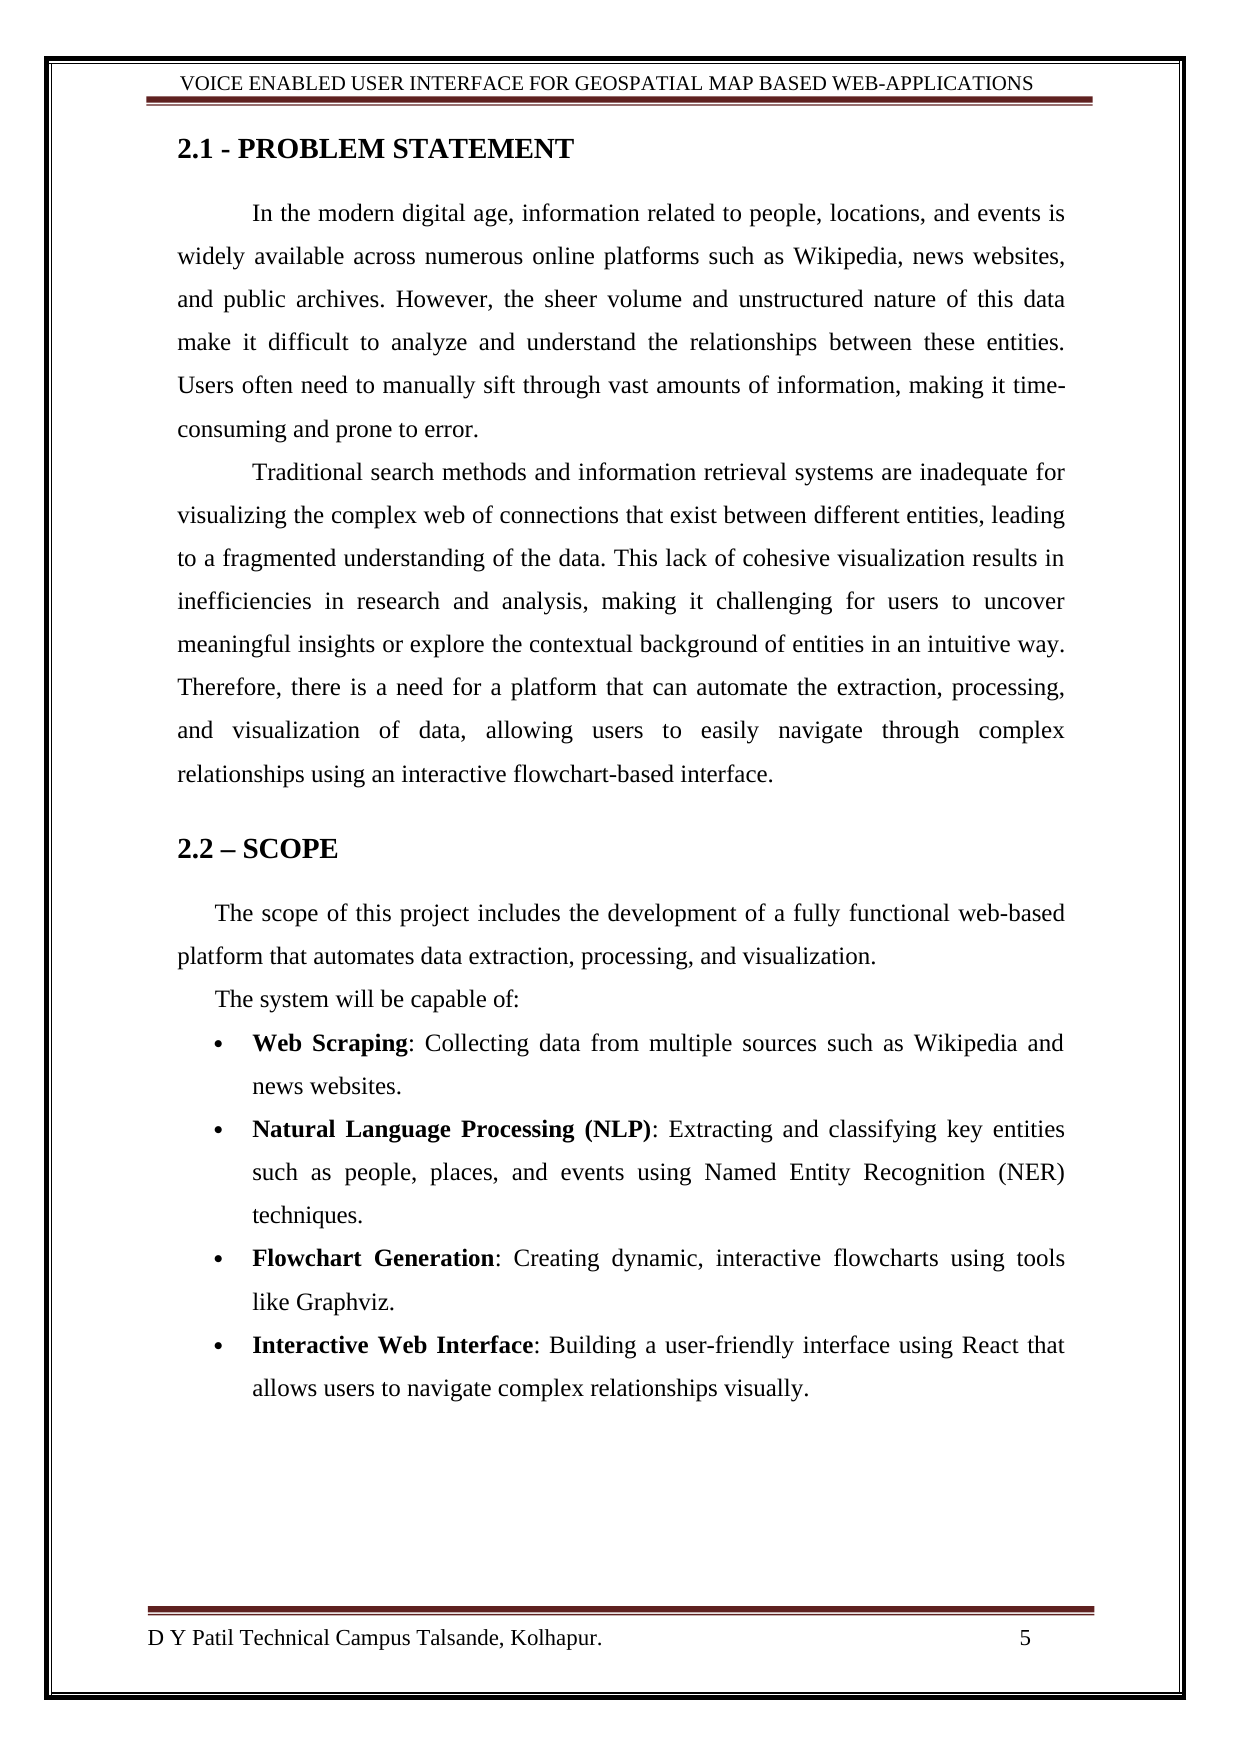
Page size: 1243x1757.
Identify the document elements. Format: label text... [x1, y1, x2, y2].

list Web Scraping: Collecting data from multiple sources such as Wikipedia and news websites. [214, 1028, 1065, 1099]
text In the modern digital age, information related to people, locations, and events is widely available across numerous online platforms such as Wikipedia, news websites, and public archives. However, the sheer volume and unstructured nature of this data make it difficult to analyze and understand the relationships between these entities. Users often need to manually sift through vast amounts of information, making it time- consuming and prone to error. [177, 198, 1066, 442]
list Flowchart Generation: Creating dynamic, interactive flowcharts using tools like Graphviz. [214, 1243, 1066, 1315]
text The scope of this project includes the development of a fully functional web-based platform that automates data extraction, processing, and visualization. [177, 898, 1066, 970]
subtitle – SCOPE [177, 831, 1120, 865]
subtitle - PROBLEM STATEMENT [177, 132, 1120, 165]
text The system will be capable of: [214, 984, 1120, 1013]
list Interactive Web Interface: Building a user-friendly interface using React that allows users to navigate complex relationships visually. [214, 1330, 1066, 1402]
list Natural Language Processing (NLP): Extracting and classifying key entities such as people, places, and events using Named Entity Recognition (NER) techniques. [214, 1114, 1066, 1229]
text Traditional search methods and information retrieval systems are inadequate for visualizing the complex web of connections that exist between different entities, leading to a fragmented understanding of the data. This lack of cohesive visualization results in inefficiencies in research and analysis, making it challenging for users to uncover meaningful insights or explore the contextual background of entities in an intuitive way. Therefore, there is a need for a platform that can automate the extraction, processing, and visualization of data, allowing users to easily navigate through complex relationships using an interactive flowchart-based interface. [177, 457, 1066, 787]
